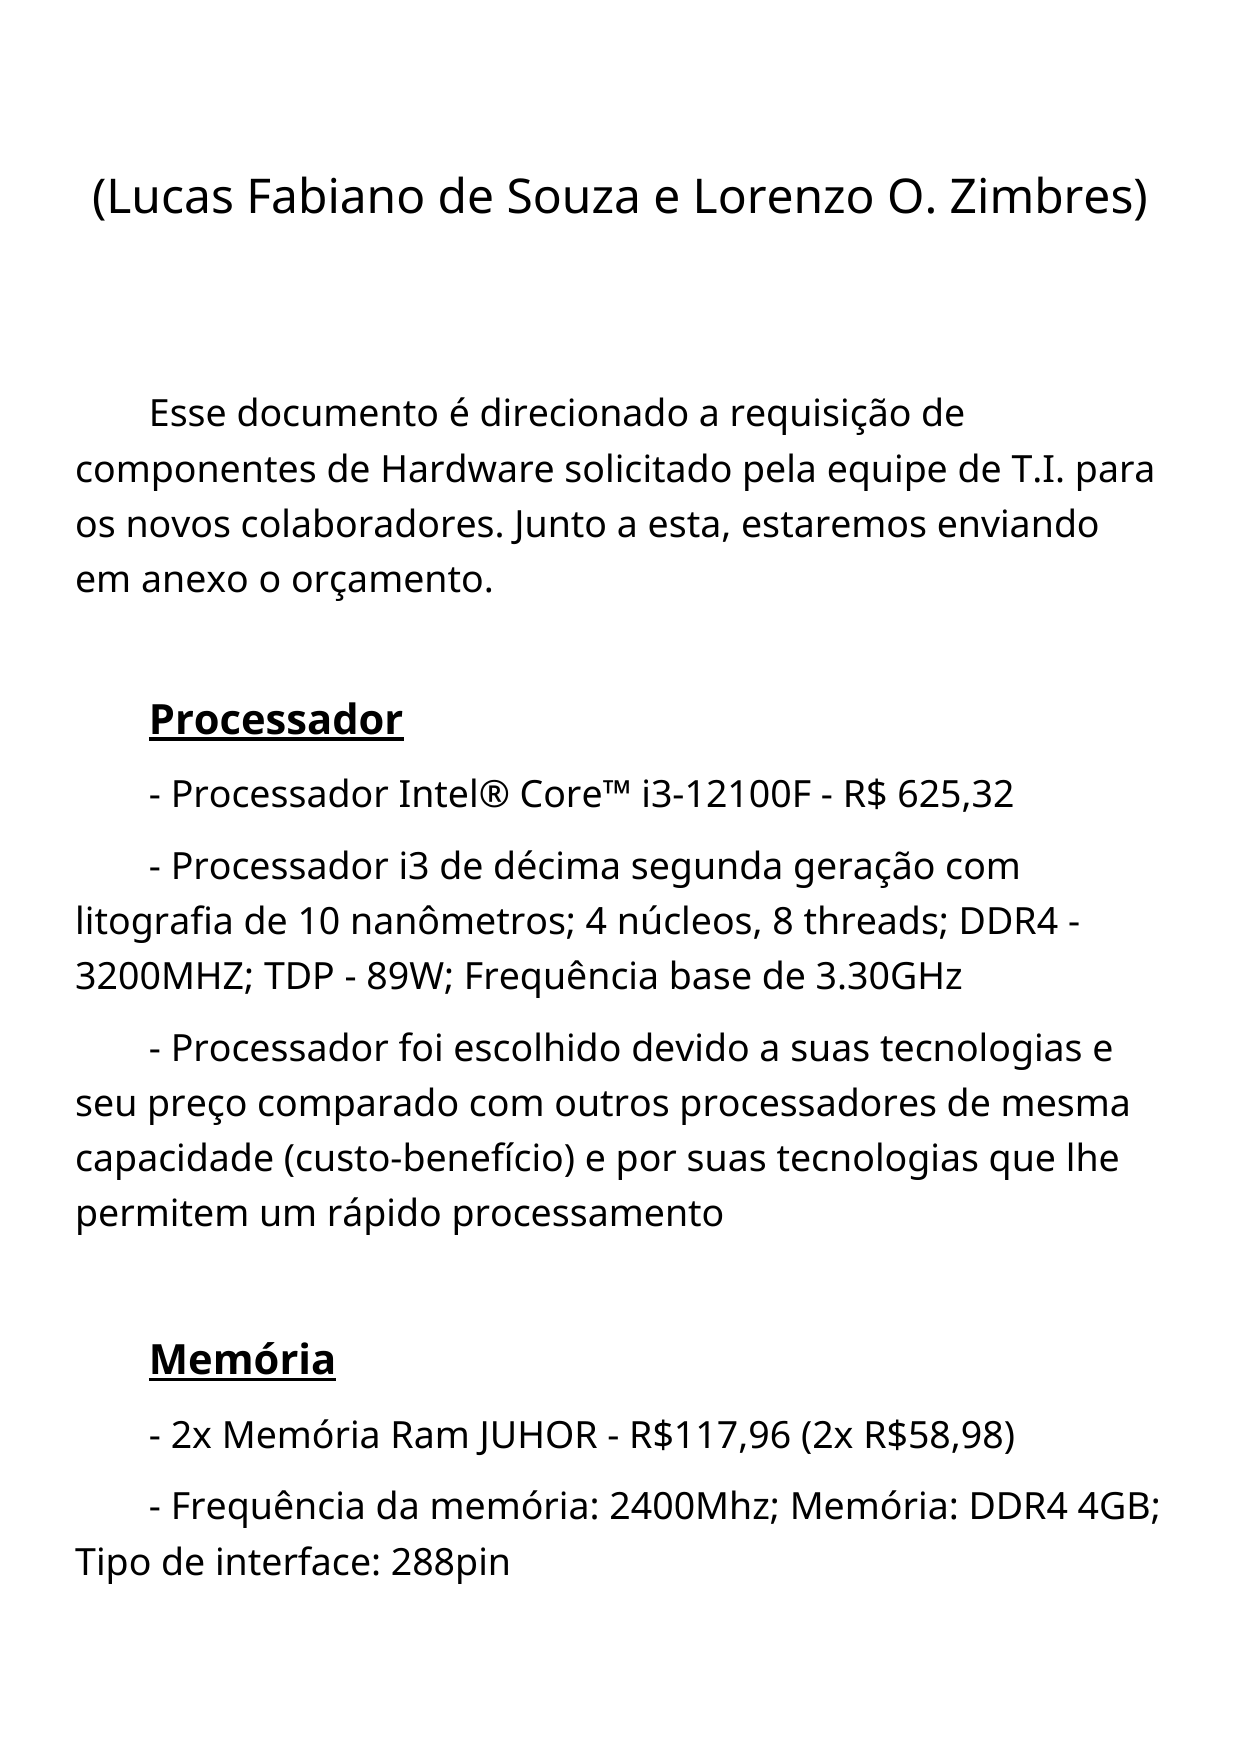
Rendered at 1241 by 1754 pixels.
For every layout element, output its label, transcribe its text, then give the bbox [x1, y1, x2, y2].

text - 2x Memória Ram JUHOR - R$117,96 (2x R$58,98) [75, 1408, 1165, 1459]
text - Processador i3 de décima segunda geração com litografia de 10 nanômetros; 4 núcleos, 8 threads; DDR4 - 3200MHZ; TDP - 89W; Frequência base de 3.30GHz [75, 839, 1165, 1000]
text (Lucas Fabiano de Souza e Lorenzo O. Zimbres) [75, 162, 1165, 227]
text - Processador Intel® Core™ i3-12100F - R$ 625,32 [75, 767, 1165, 818]
text Esse documento é direcionado a requisição de componentes de Hardware solicitado pela equipe de T.I. para os novos colaboradores. Junto a esta, estaremos enviando em anexo o orçamento. [75, 387, 1165, 603]
text - Frequência da memória: 2400Mhz; Memória: DDR4 4GB; Tipo de interface: 288pin [75, 1480, 1165, 1586]
text Processador [75, 689, 1165, 746]
text - Processador foi escolhido devido a suas tecnologias e seu preço comparado com outros processadores de mesma capacidade (custo-benefício) e por suas tecnologias que lhe permitem um rápido processamento [75, 1021, 1165, 1237]
text Memória [75, 1330, 1165, 1387]
